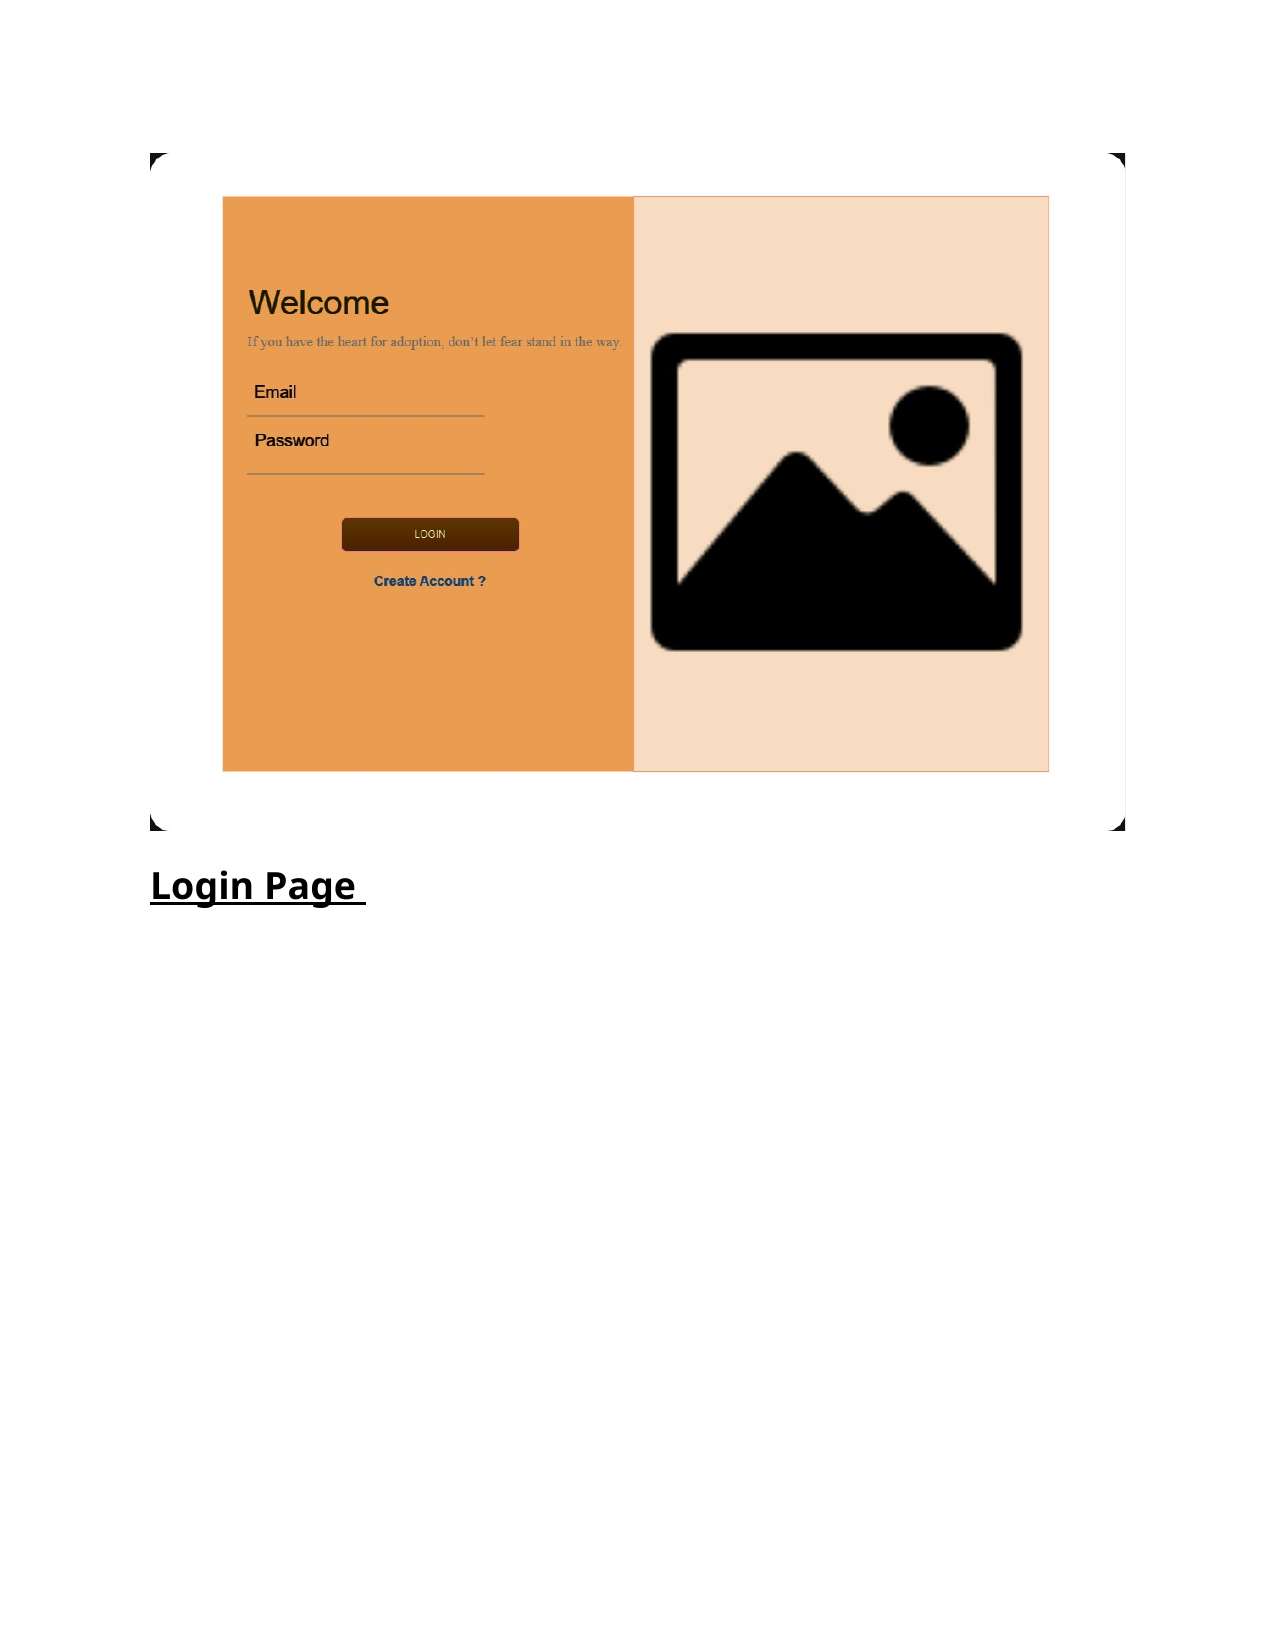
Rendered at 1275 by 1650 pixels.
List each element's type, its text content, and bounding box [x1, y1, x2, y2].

picture [150, 153, 1125, 831]
text Login Page [150, 859, 1125, 910]
